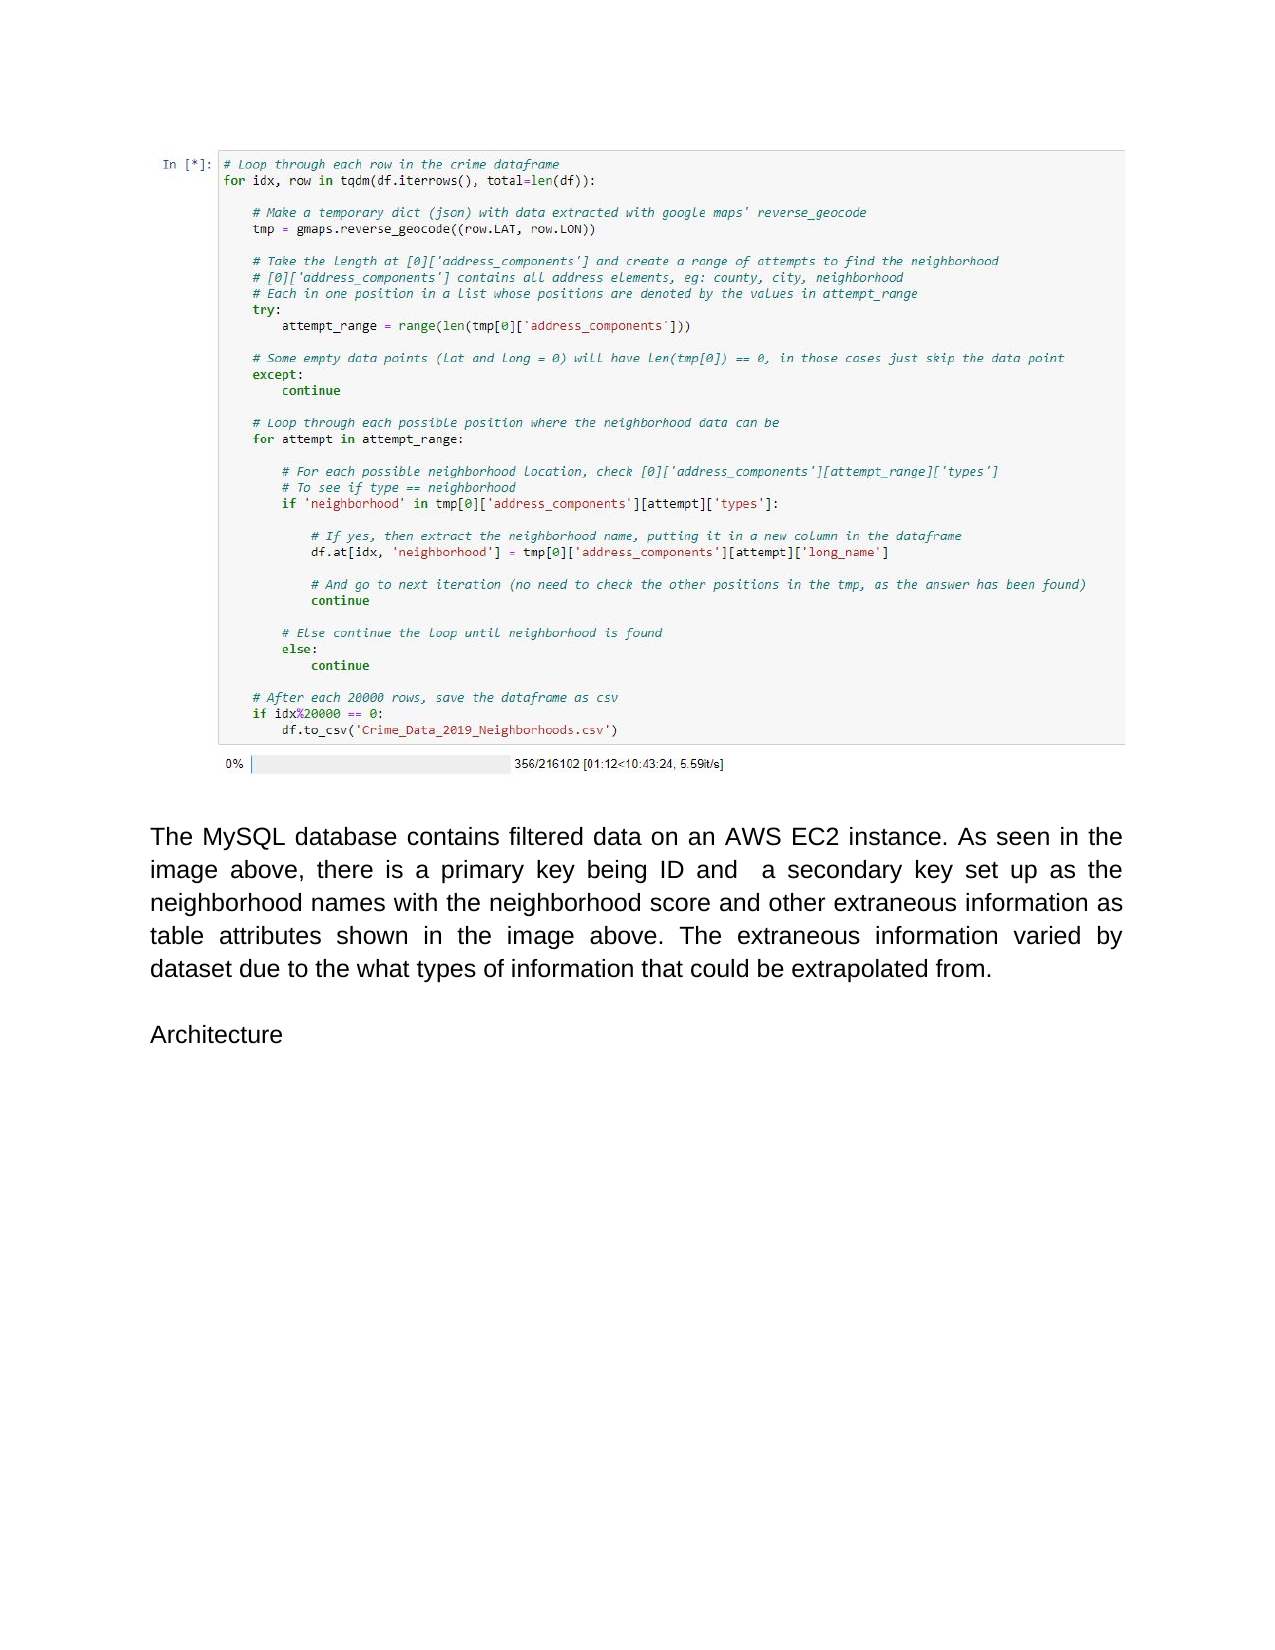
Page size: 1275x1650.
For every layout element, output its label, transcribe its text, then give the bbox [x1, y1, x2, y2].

text Architecture [150, 1020, 1125, 1049]
picture [150, 150, 1125, 786]
text The MySQL database contains filtered data on an AWS EC2 instance. As seen in the image above, there is a primary key being ID and a secondary key set up as the neighborhood names with the neighborhood score and other extraneous information as table attributes shown in the image above. The extraneous information varied by dataset due to the what types of information that could be extrapolated from. [150, 822, 1125, 983]
